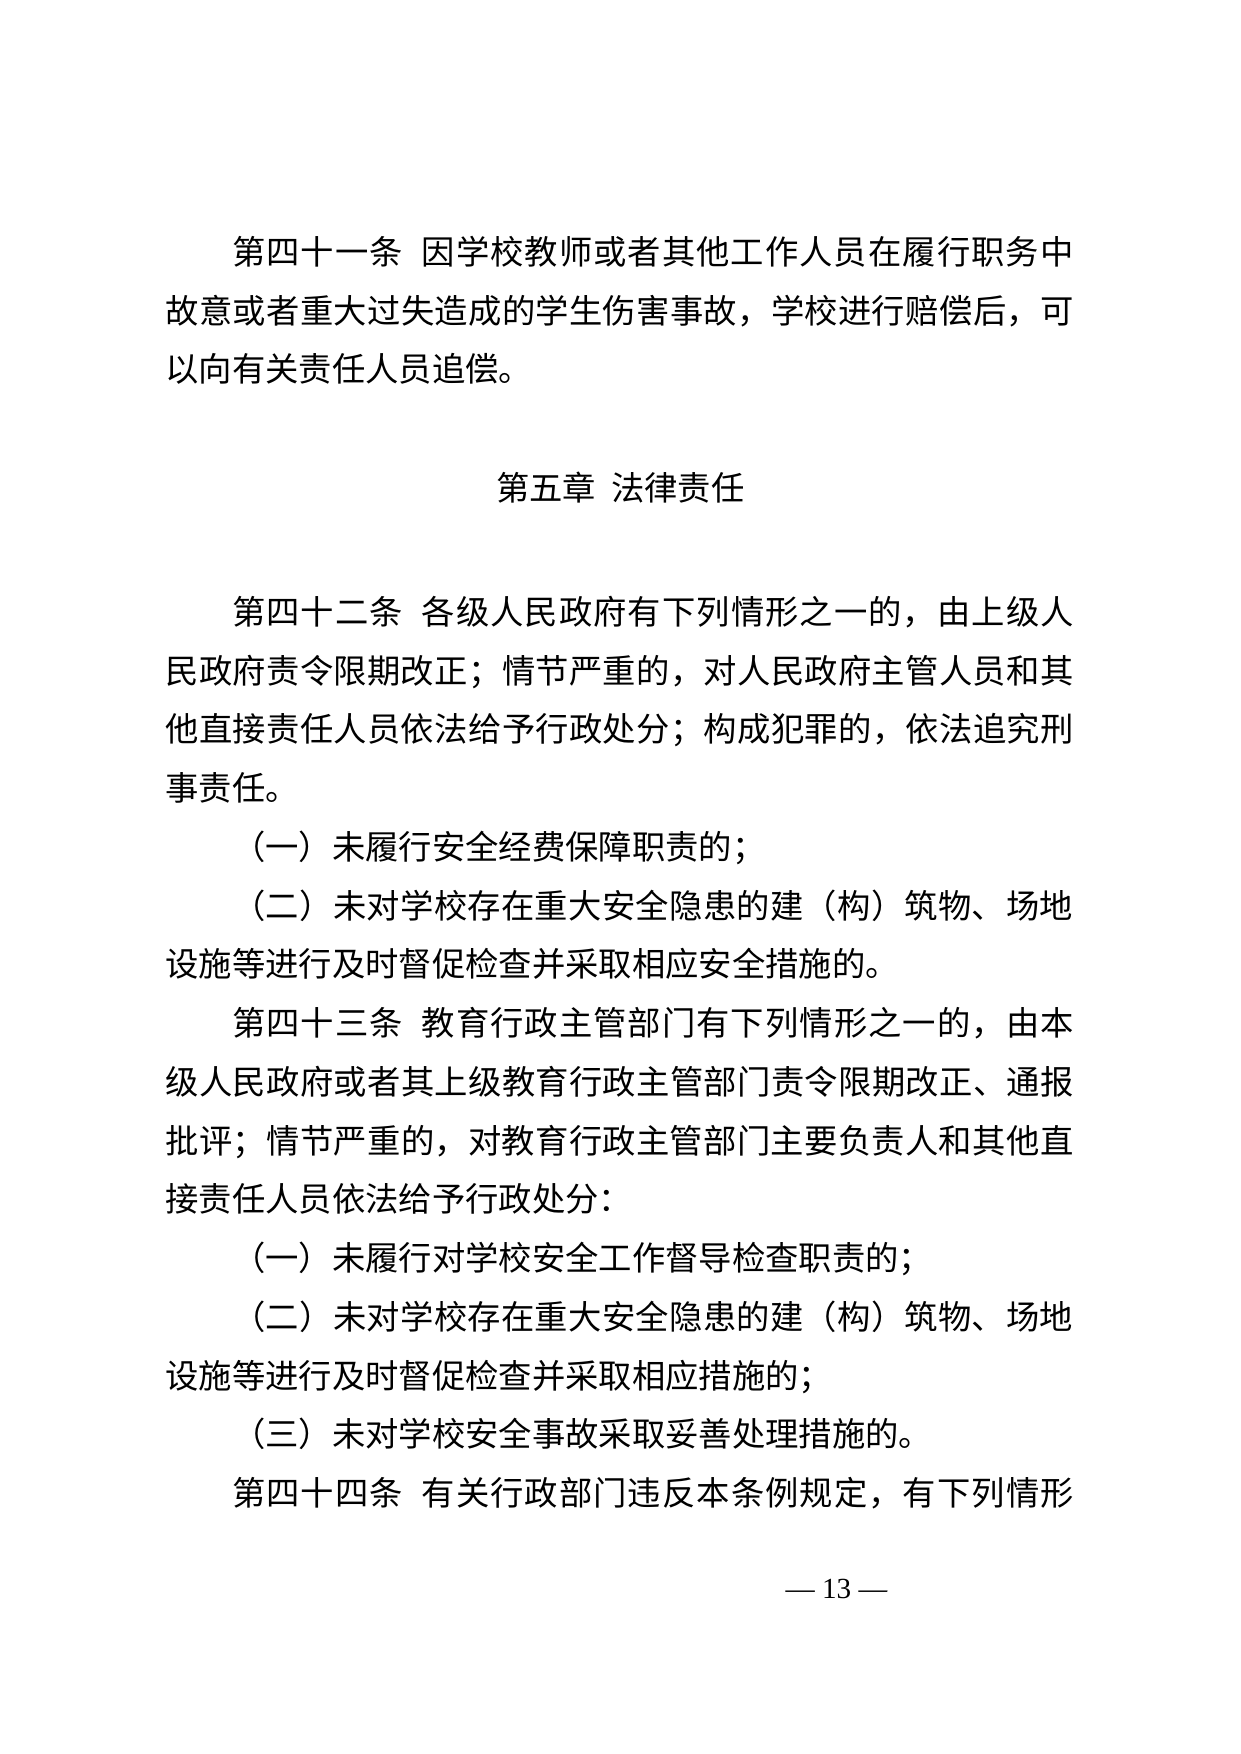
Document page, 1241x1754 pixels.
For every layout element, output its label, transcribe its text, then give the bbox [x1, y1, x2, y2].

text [165, 1459, 1075, 1517]
text （一）未履行对学校安全工作督导检查职责的； [165, 1224, 1075, 1282]
text （一）未履行安全经费保障职责的； [165, 812, 1075, 871]
text 第五章 法律责任 [165, 452, 1075, 519]
text 第四十二条 各级人民政府有下列情形之一的，由上级人民政府责令限期改正；情节严重的，对人民政府主管人员和其他直接责任人员依法给予行政处分；构成犯罪的，依法追究刑事责任。 [165, 577, 1075, 812]
text （二）未对学校存在重大安全隐患的建（构）筑物、场地、设施等进行及时督促检查并采取相应安全措施的。 [165, 871, 1075, 989]
text （三）未对学校安全事故采取妥善处理措施的。 [165, 1400, 1075, 1459]
text 第四十三条 教育行政主管部门有下列情形之一的，由本级人民政府或者其上级教育行政主管部门责令限期改正、通报批评；情节严重的，对教育行政主管部门主要负责人和其他直接责任人员依法给予行政处分： [165, 989, 1075, 1224]
text 第四十一条 因学校教师或者其他工作人员在履行职务中故意或者重大过失造成的学生伤害事故，学校进行赔偿后，可以向有关责任人员追偿。 [165, 217, 1075, 394]
text （二）未对学校存在重大安全隐患的建（构）筑物、场地、设施等进行及时督促检查并采取相应措施的； [165, 1282, 1075, 1400]
